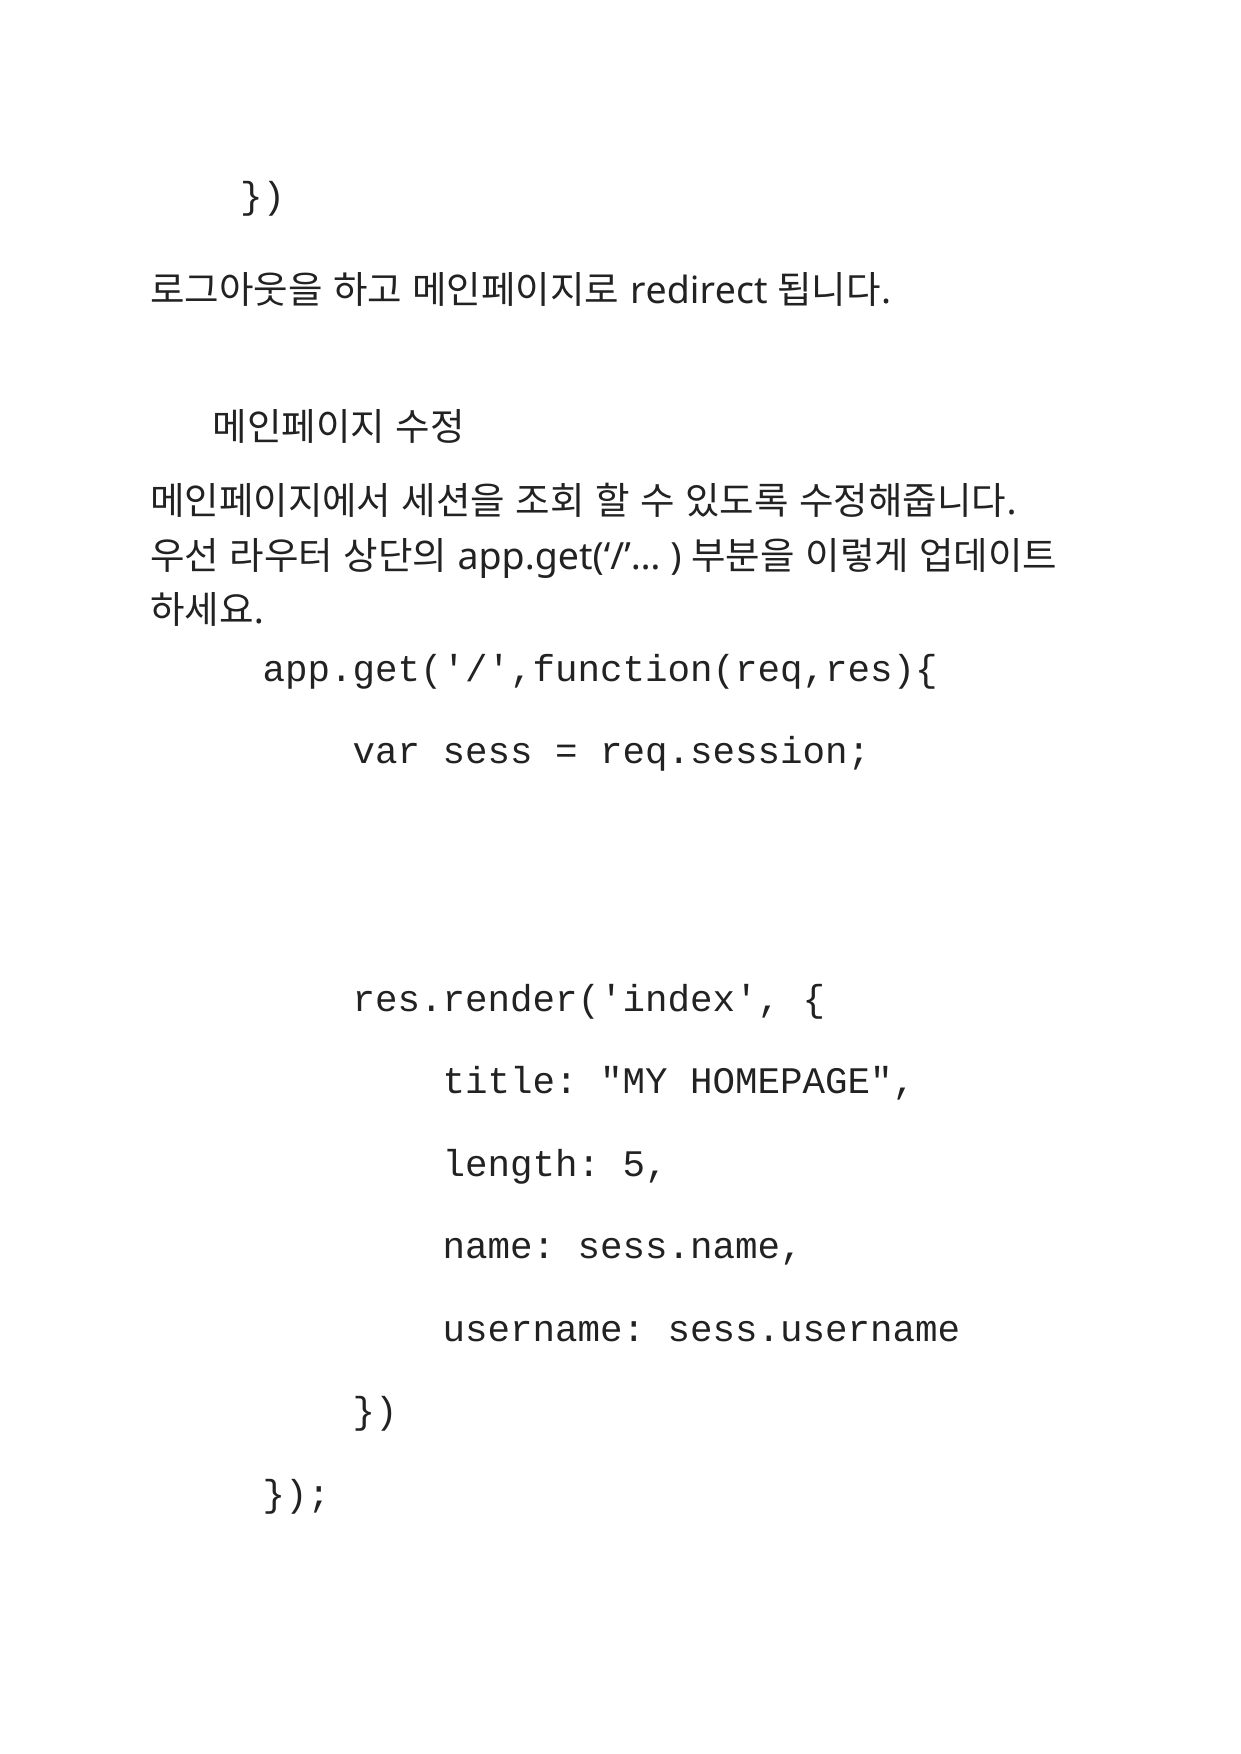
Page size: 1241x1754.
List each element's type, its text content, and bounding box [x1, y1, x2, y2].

text 메인페이지에서 세션을 조회 할 수 있도록 수정해줍니다. 우선 라우터 상단의 app.get(‘/’… ) 부분을 이렇게 업데이트 하세요. [150, 471, 1090, 634]
text res.render('index', { [150, 980, 1090, 1023]
text name: sess.name, [150, 1228, 1090, 1270]
text app.get('/',function(req,res){ [150, 650, 1090, 693]
text }) [150, 177, 1090, 220]
text title: "MY HOMEPAGE", [150, 1063, 1090, 1105]
subtitle 메인페이지 수정 [212, 396, 1090, 451]
text length: 5, [150, 1145, 1090, 1188]
text 로그아웃을 하고 메인페이지로 redirect 됩니다. [150, 260, 1090, 314]
text }) [150, 1393, 1090, 1435]
text }); [150, 1475, 1090, 1518]
text username: sess.username [150, 1310, 1090, 1353]
text var sess = req.session; [150, 733, 1090, 775]
